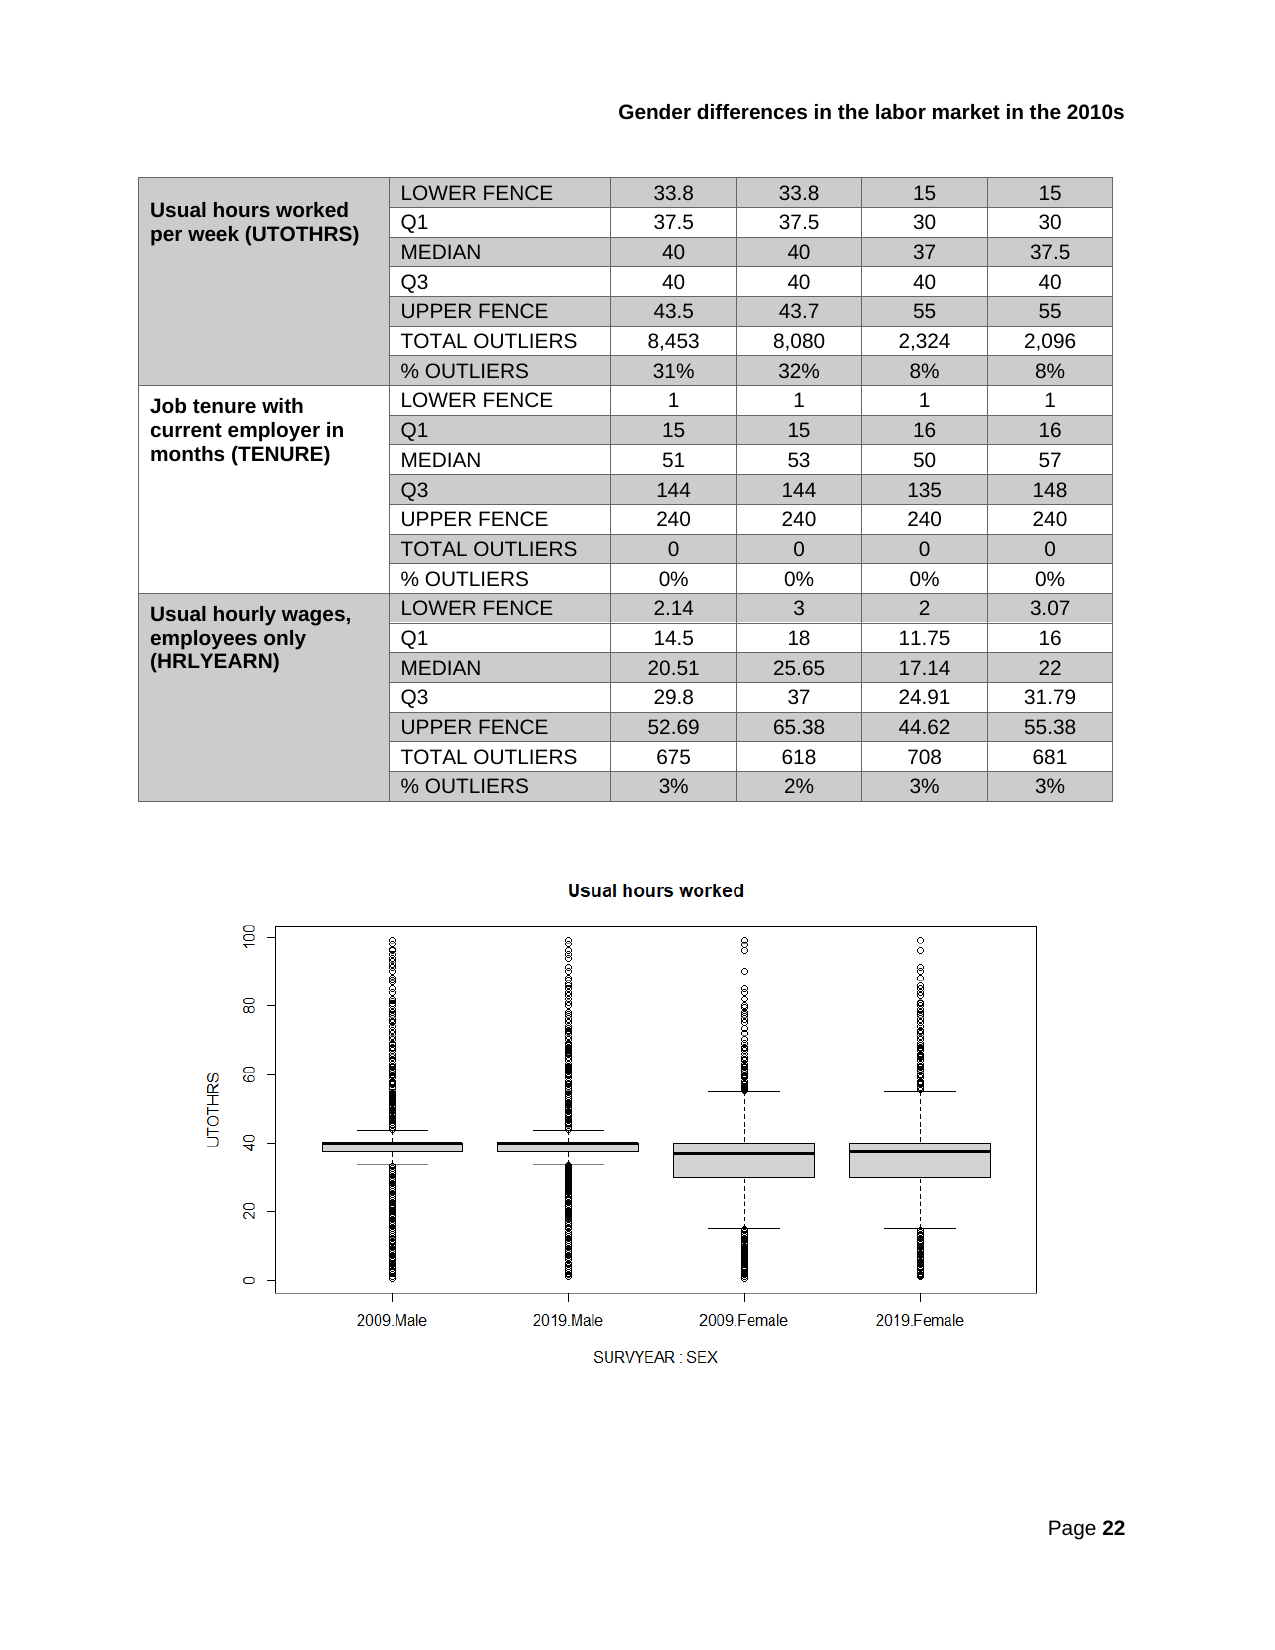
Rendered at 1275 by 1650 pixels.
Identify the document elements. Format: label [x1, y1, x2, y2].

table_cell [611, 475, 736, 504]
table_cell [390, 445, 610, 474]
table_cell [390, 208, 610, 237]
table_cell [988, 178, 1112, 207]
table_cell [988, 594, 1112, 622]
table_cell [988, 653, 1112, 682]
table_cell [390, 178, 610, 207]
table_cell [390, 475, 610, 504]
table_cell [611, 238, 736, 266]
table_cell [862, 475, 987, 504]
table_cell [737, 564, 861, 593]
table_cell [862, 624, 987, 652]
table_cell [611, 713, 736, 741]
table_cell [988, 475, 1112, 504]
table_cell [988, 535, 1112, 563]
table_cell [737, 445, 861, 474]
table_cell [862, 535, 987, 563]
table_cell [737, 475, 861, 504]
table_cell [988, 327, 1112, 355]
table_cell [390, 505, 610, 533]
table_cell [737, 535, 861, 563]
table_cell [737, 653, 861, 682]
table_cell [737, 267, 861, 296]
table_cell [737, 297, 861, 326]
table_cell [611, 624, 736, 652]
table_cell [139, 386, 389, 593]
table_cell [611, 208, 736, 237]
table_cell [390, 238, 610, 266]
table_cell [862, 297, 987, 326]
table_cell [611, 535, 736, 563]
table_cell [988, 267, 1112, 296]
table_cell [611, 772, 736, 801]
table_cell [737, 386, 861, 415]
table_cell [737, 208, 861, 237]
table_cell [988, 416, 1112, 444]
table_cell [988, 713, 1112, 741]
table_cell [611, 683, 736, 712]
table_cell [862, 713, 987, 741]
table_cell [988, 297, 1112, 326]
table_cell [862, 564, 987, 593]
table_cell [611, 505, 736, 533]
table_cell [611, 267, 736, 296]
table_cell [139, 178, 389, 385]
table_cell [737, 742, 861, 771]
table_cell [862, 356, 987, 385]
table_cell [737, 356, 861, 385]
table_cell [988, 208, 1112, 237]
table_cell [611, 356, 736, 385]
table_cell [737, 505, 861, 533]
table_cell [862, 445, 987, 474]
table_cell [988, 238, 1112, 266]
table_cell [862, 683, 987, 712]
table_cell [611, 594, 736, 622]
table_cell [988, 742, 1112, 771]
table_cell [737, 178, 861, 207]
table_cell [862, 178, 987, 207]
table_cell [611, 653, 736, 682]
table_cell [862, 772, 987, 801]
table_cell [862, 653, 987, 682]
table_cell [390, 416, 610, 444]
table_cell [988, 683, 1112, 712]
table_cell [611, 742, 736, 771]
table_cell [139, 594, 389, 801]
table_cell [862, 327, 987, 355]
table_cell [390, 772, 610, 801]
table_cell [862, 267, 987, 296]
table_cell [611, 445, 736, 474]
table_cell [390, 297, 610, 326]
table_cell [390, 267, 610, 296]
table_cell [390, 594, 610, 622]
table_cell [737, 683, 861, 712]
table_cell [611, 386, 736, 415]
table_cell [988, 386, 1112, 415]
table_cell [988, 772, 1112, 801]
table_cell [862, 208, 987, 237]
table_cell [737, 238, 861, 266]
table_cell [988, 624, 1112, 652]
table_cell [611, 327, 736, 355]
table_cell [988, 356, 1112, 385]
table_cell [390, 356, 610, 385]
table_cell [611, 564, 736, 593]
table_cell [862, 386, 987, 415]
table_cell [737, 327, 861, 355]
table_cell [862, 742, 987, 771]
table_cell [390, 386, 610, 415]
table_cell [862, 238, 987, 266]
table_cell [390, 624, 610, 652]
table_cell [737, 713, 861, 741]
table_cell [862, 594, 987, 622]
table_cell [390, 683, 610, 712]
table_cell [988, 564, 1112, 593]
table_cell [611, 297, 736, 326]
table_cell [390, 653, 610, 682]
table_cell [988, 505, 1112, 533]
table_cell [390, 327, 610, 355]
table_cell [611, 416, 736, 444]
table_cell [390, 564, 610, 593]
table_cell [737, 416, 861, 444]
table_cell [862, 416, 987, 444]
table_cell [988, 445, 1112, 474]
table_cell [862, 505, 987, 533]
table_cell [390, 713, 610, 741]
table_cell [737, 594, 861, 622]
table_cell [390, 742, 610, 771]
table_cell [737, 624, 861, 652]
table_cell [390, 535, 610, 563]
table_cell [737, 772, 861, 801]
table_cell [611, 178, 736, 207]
picture [201, 852, 1074, 1385]
